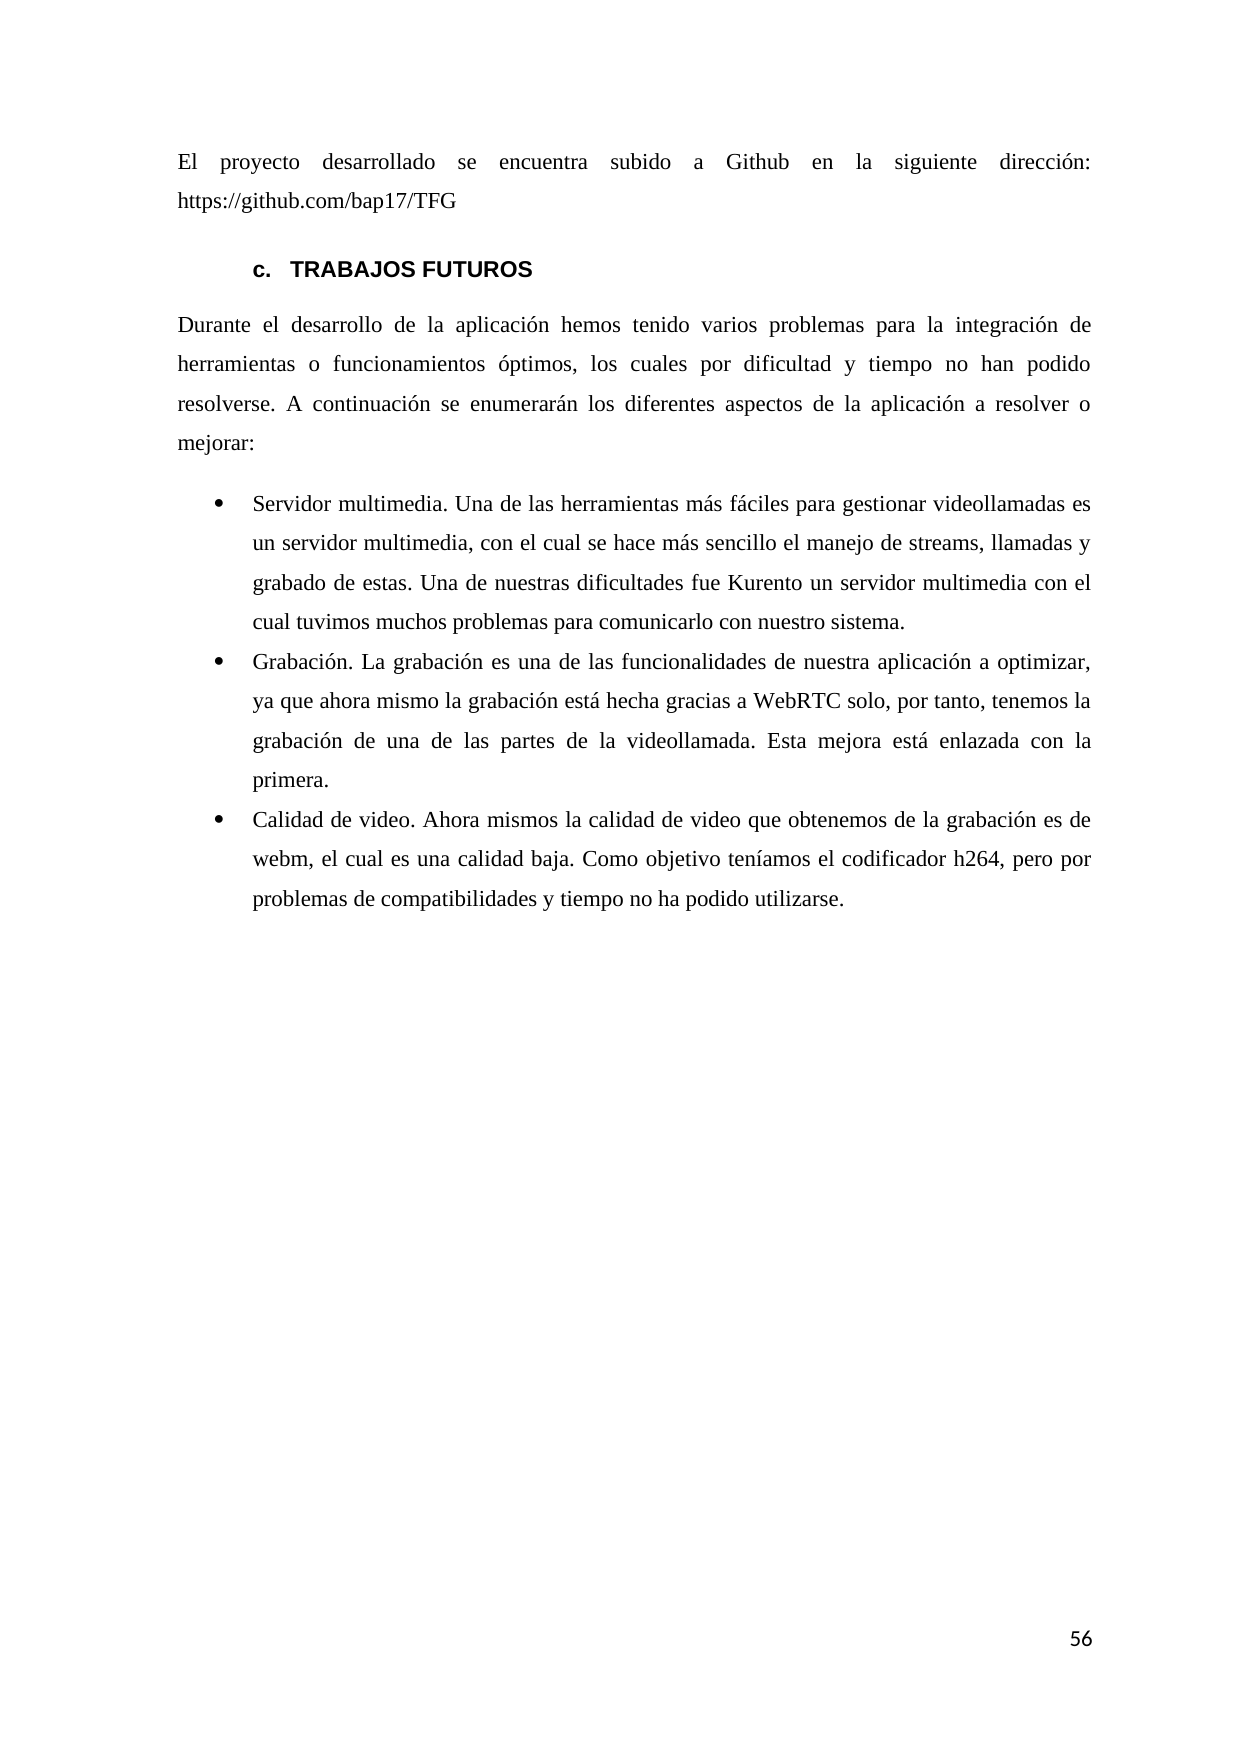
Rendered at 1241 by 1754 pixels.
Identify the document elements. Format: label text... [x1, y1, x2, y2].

list Grabación. La grabación es una de las funcionalidades de nuestra aplicación a optimizar, ya que ahora mismo la grabación está hecha gracias a WebRTC solo, por tanto, tenemos la grabación de una de las partes de la videollamada. Esta mejora está enlazada con la primera. [215, 648, 1092, 792]
list Calidad de video. Ahora mismos la calidad de video que obtenemos de la grabación es de webm, el cual es una calidad baja. Como objetivo teníamos el codificador h264, pero por problemas de compatibilidades y tiempo no ha podido utilizarse. [215, 806, 1092, 911]
text El proyecto desarrollado se encuentra subido a Github en la siguiente dirección: https://github.com/bap17/TFG [177, 148, 1092, 213]
list Servidor multimedia. Una de las herramientas más fáciles para gestionar videollamadas es un servidor multimedia, con el cual se hace más sencillo el manejo de streams, llamadas y grabado de estas. Una de nuestras dificultades fue Kurento un servidor multimedia con el cual tuvimos muchos problemas para comunicarlo con nuestro sistema. [215, 490, 1092, 634]
subtitle TRABAJOS FUTUROS [252, 256, 1092, 282]
